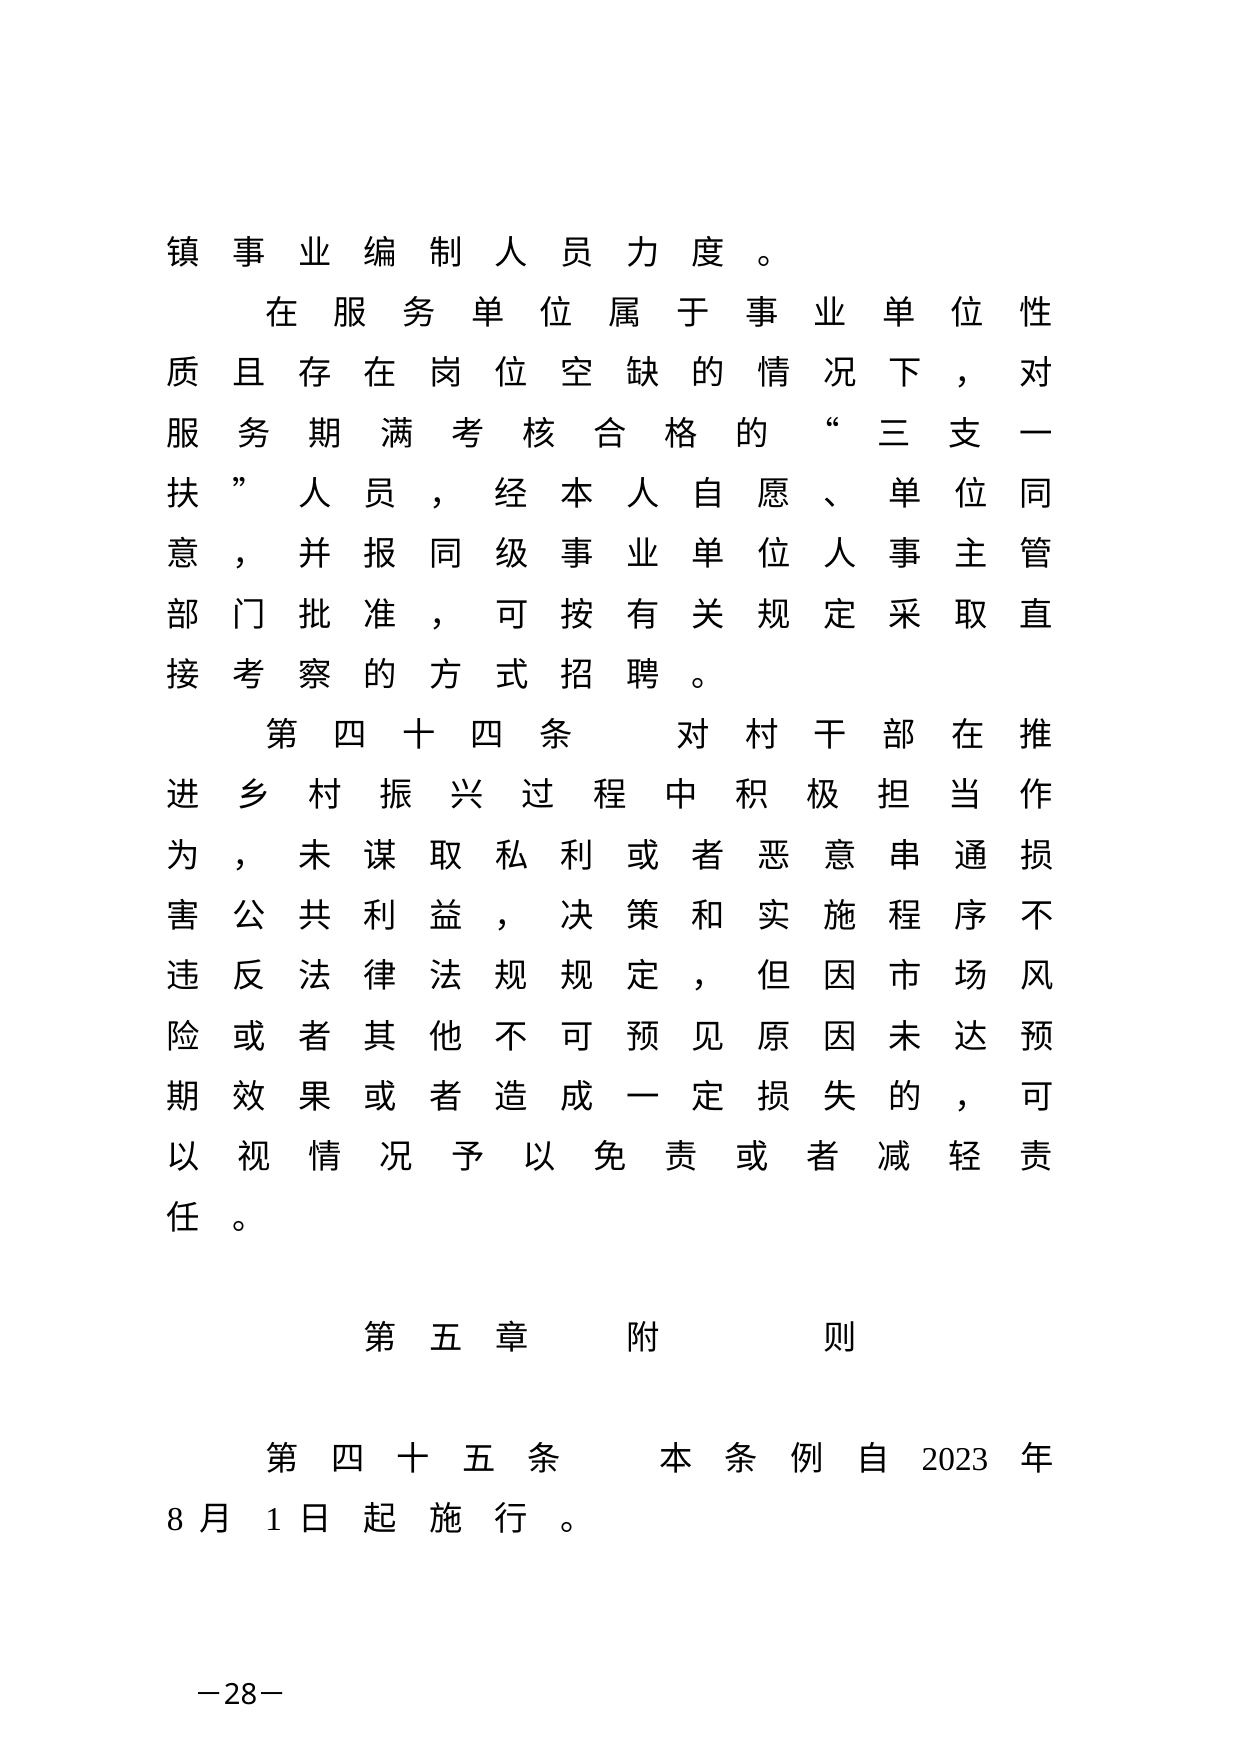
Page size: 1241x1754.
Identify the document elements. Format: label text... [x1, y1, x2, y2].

text 第四十四条 对村干部在推进乡村振兴过程中积极担当作为，未谋取私利或者恶意串通损害公共利益，决策和实施程序不违反法律法规规定，但因市场风险或者其他不可预见原因未达预期效果或者造成一定损失的，可以视情况予以免责或者减轻责任。 [167, 702, 1085, 1245]
text 在服务单位属于事业单位性质且存在岗位空缺的情况下，对服务期满考核合格的“三支一扶”人员，经本人自愿、单位同意，并报同级事业单位人事主管部门批准，可按有关规定采取直接考察的方式招聘。 [167, 280, 1085, 702]
text 第四十五条 本条例自2023年8月1日起施行。 [167, 1426, 1085, 1546]
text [167, 219, 1085, 280]
text 第五章 附 则 [167, 1305, 1085, 1365]
